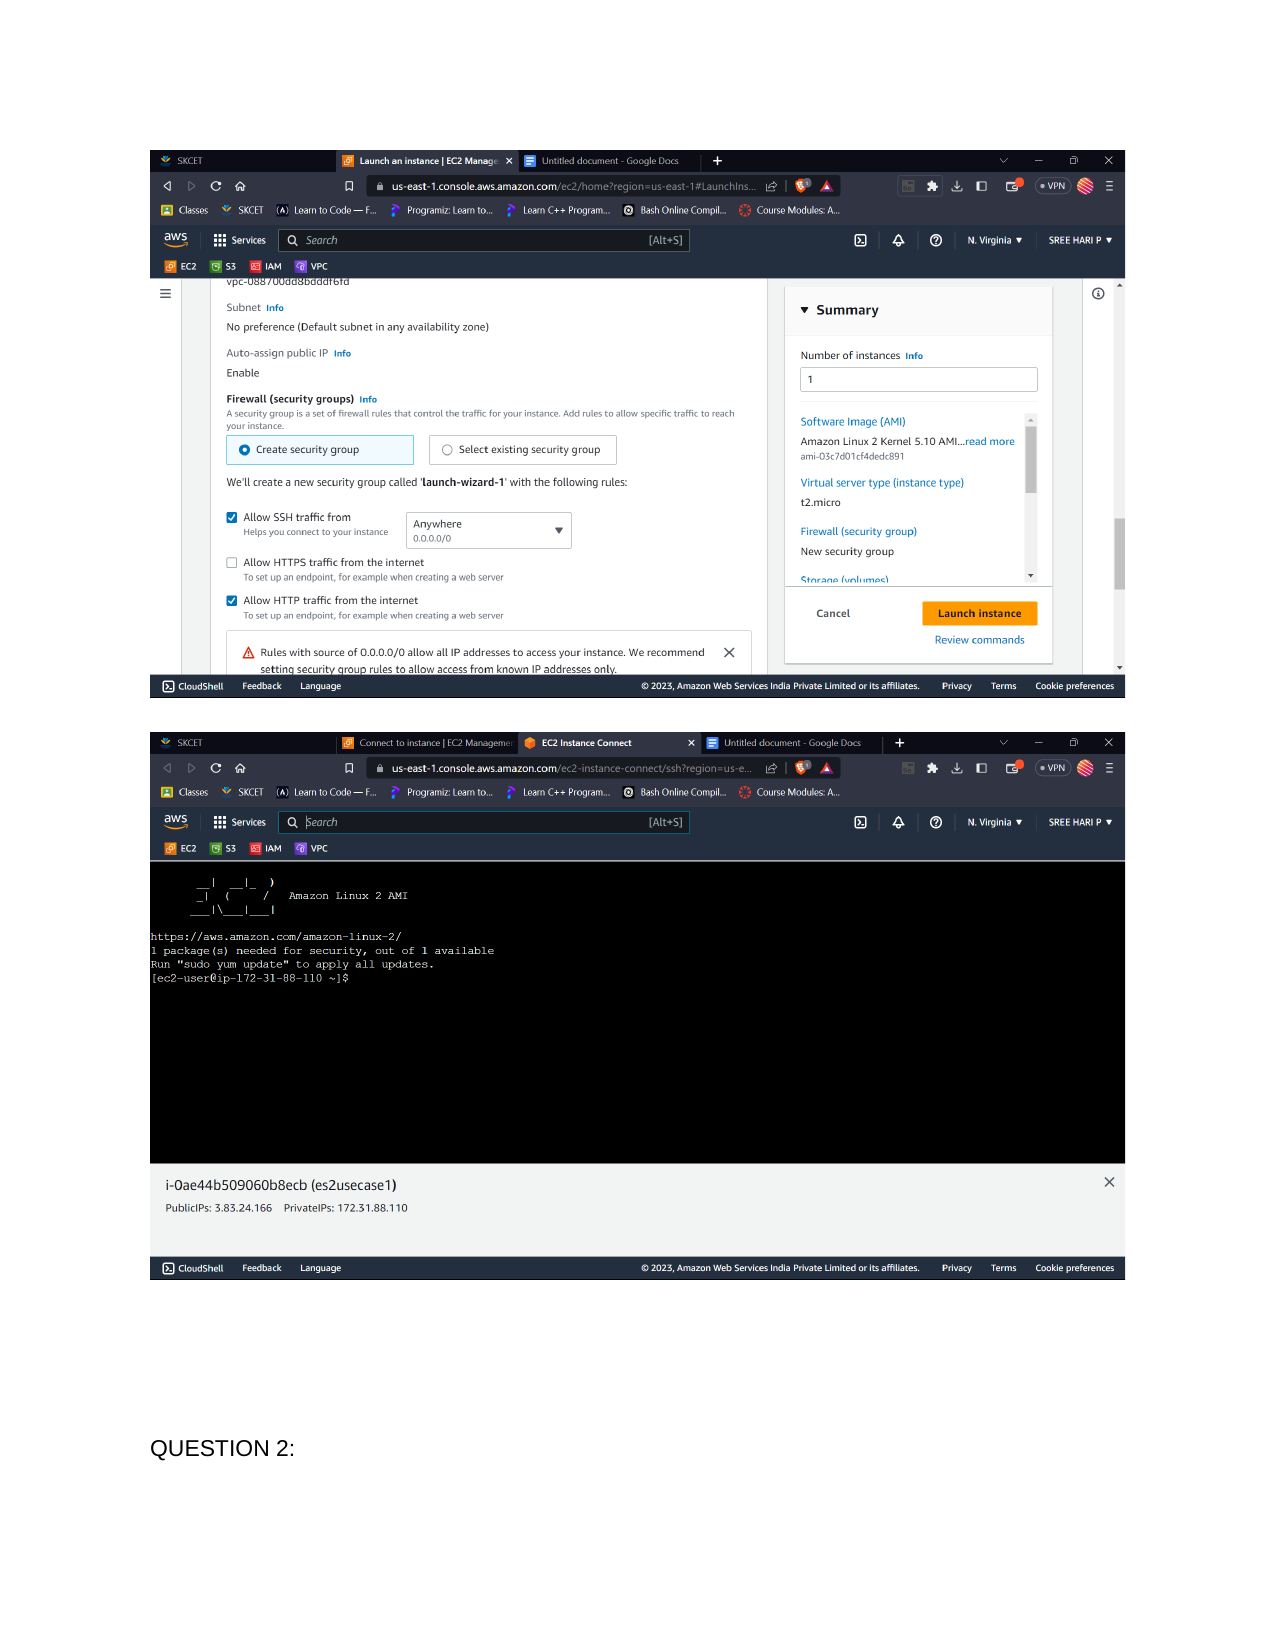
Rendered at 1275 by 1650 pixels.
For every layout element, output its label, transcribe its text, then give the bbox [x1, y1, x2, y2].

picture [150, 732, 1125, 1280]
text QUESTION 2: [150, 1435, 1125, 1461]
picture [150, 150, 1125, 698]
